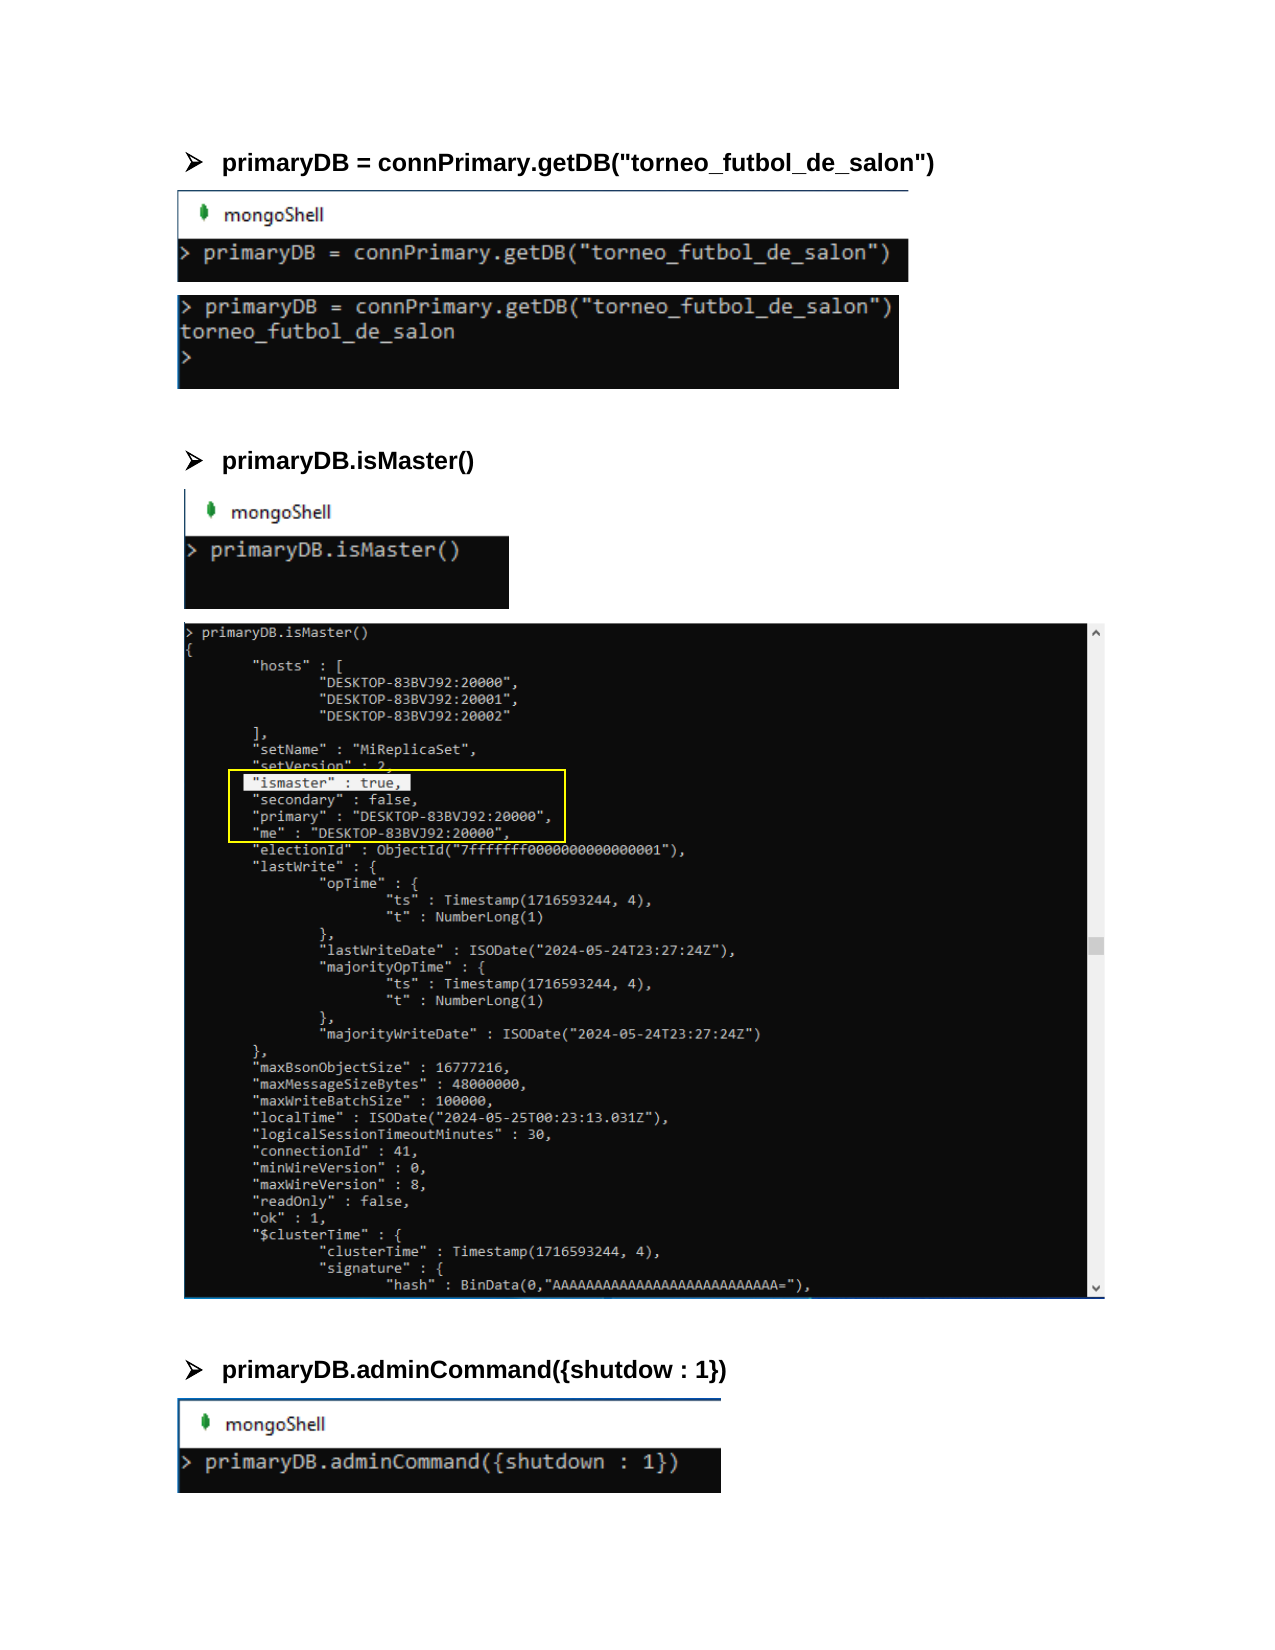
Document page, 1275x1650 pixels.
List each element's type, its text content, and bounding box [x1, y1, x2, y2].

list primaryDB.adminCommand({shutdow : 1}) [184, 1356, 1098, 1384]
list primaryDB = connPrimary.getDB("torneo_futbol_de_salon") [184, 148, 1098, 176]
picture [184, 489, 509, 609]
list primaryDB.isMaster() [184, 446, 1098, 475]
picture [184, 622, 1105, 1299]
picture [177, 1398, 721, 1493]
picture [177, 190, 909, 282]
picture [177, 295, 899, 389]
